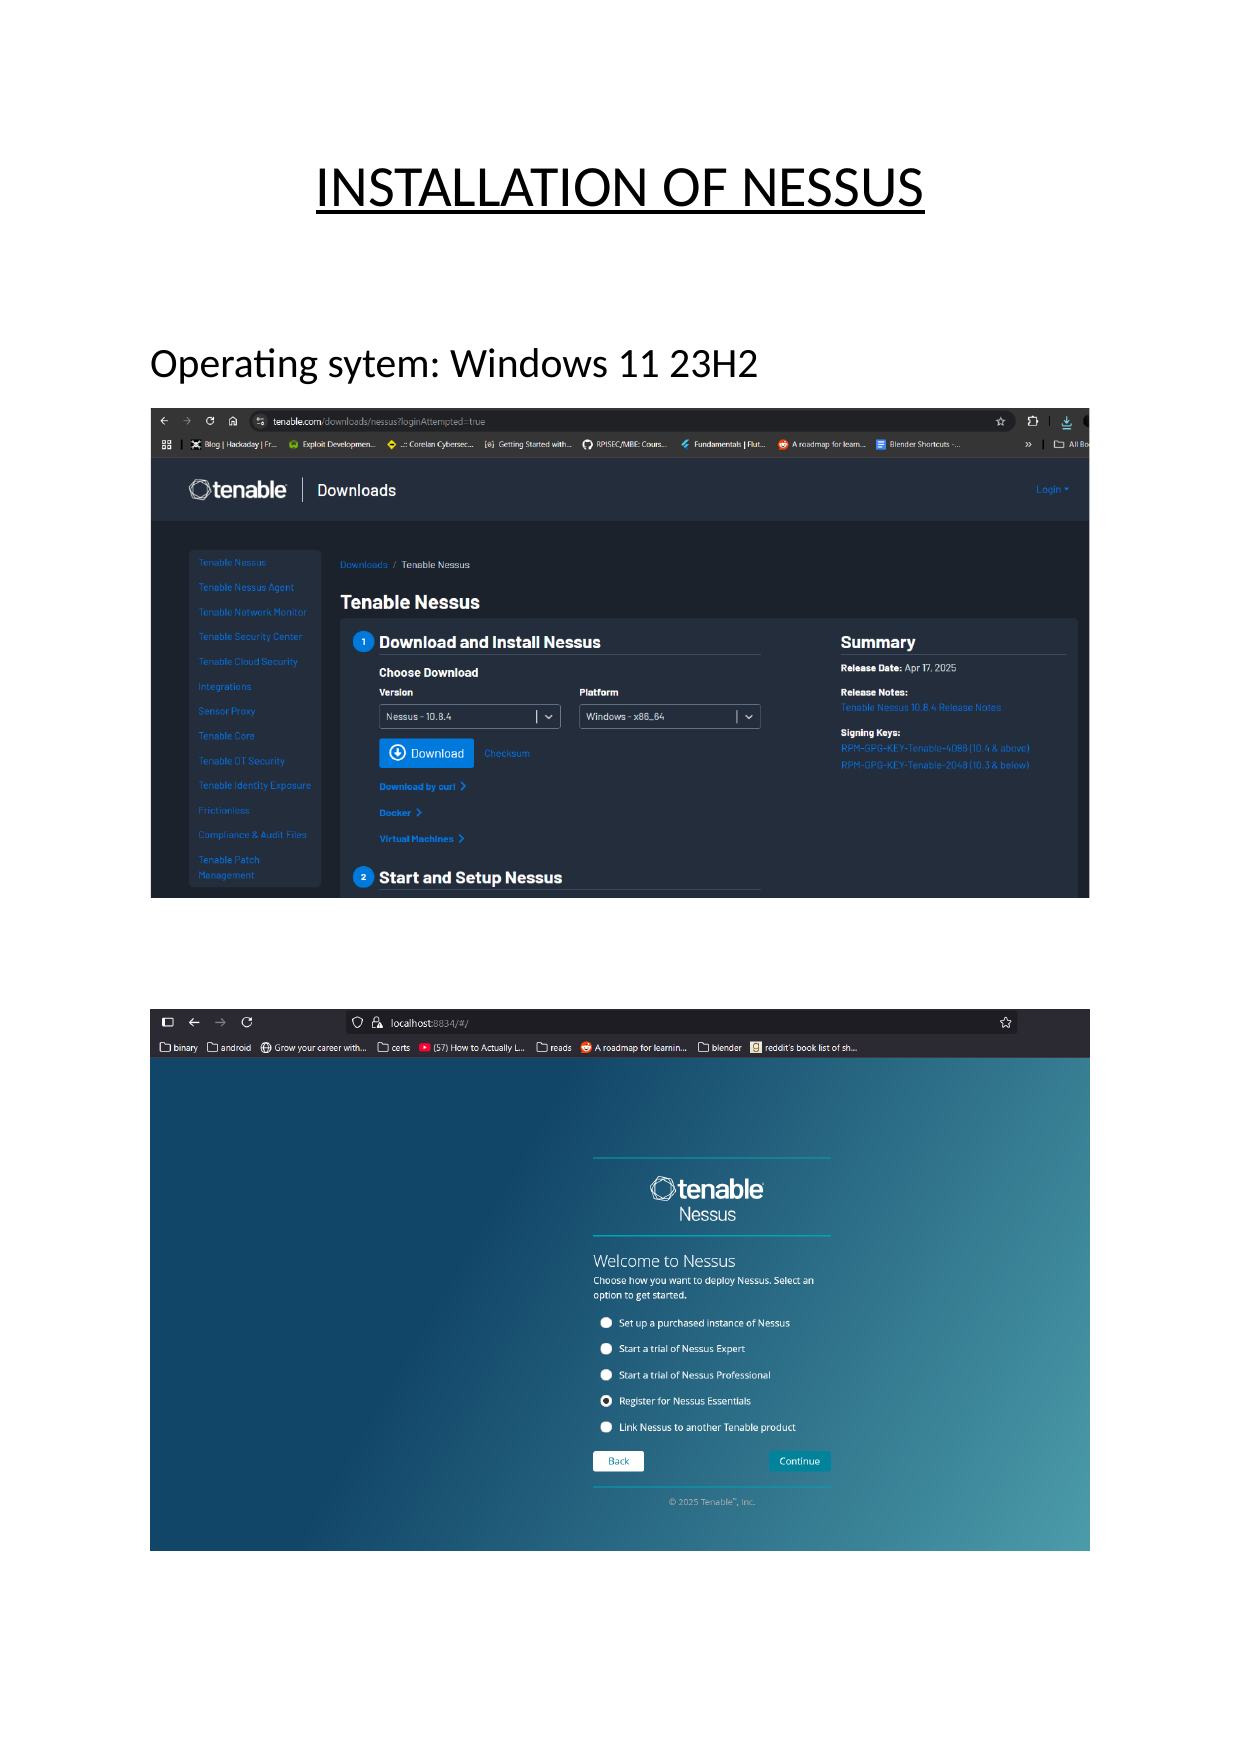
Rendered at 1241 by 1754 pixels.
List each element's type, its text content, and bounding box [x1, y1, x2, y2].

picture [150, 1009, 1090, 1551]
picture [150, 408, 1090, 898]
text INSTALLATION OF NESSUS [150, 150, 1090, 221]
text Operating sytem: Windows 11 23H2 [150, 337, 1090, 388]
